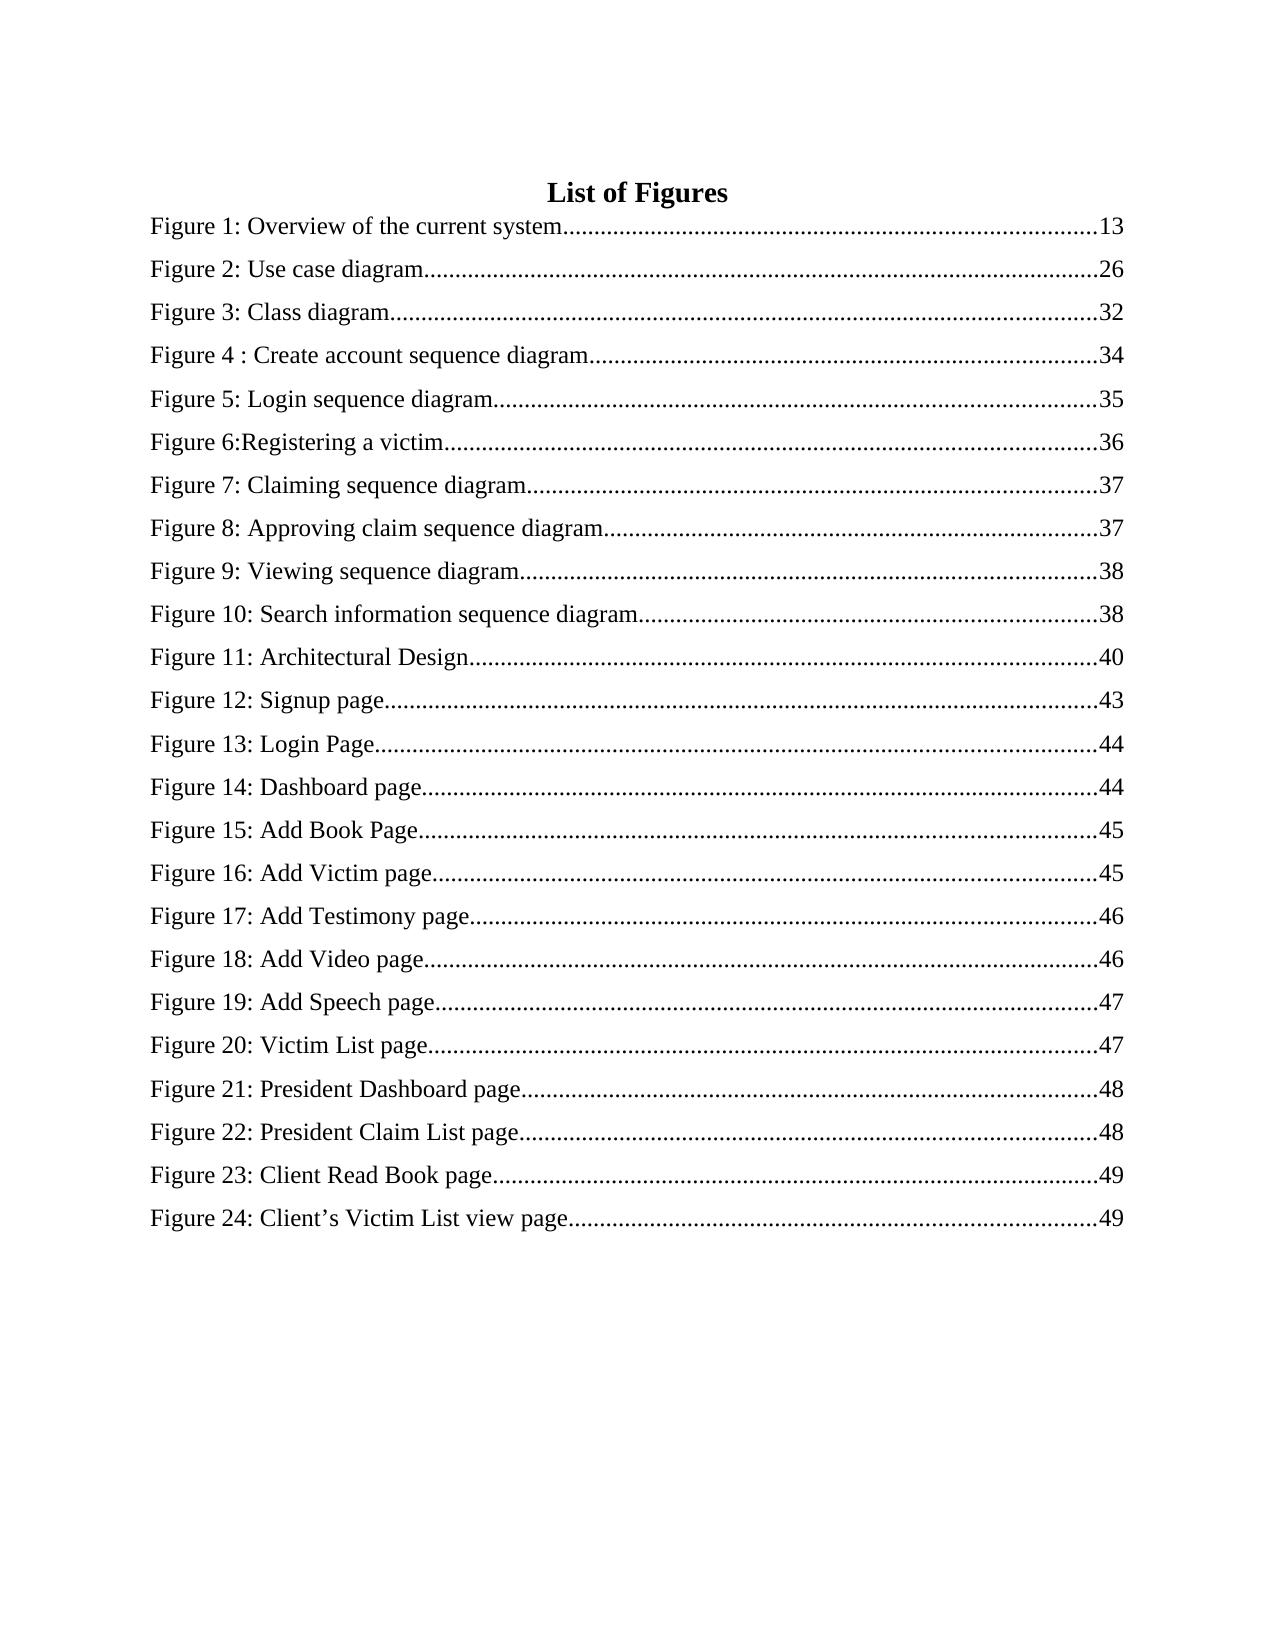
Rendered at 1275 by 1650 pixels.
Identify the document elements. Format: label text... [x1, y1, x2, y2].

text Figure 2: Use case diagram 26 [150, 254, 1125, 283]
text Figure 14: Dashboard page 44 [150, 772, 1125, 801]
text Figure 11: Architectural Design 40 [150, 642, 1125, 671]
text Figure 5: Login sequence diagram 35 [150, 384, 1125, 412]
text Figure 23: Client Read Book page 49 [150, 1160, 1125, 1189]
text Figure 6:Registering a victim 36 [150, 427, 1125, 456]
text Figure 16: Add Victim page 45 [150, 858, 1125, 887]
text Figure 3: Class diagram 32 [150, 297, 1125, 326]
text Figure 19: Add Speech page 47 [150, 987, 1125, 1016]
text Figure 21: President Dashboard page 48 [150, 1074, 1125, 1102]
text Figure 15: Add Book Page 45 [150, 815, 1125, 844]
text Figure 24: Client’s Victim List view page 49 [150, 1203, 1125, 1232]
text Figure 7: Claiming sequence diagram 37 [150, 470, 1125, 499]
text Figure 17: Add Testimony page 46 [150, 901, 1125, 930]
text Figure 8: Approving claim sequence diagram 37 [150, 513, 1125, 542]
text Figure 22: President Claim List page 48 [150, 1117, 1125, 1146]
text Figure 18: Add Video page 46 [150, 944, 1125, 973]
subtitle List of Figures [150, 175, 1125, 208]
text Figure 20: Victim List page 47 [150, 1031, 1125, 1059]
text Figure 10: Search information sequence diagram 38 [150, 599, 1125, 628]
text Figure 4 : Create account sequence diagram 34 [150, 341, 1125, 369]
text Figure 9: Viewing sequence diagram 38 [150, 556, 1125, 585]
text Figure 13: Login Page 44 [150, 729, 1125, 757]
text Figure 1: Overview of the current system 13 [150, 211, 1125, 240]
text Figure 12: Signup page 43 [150, 686, 1125, 714]
